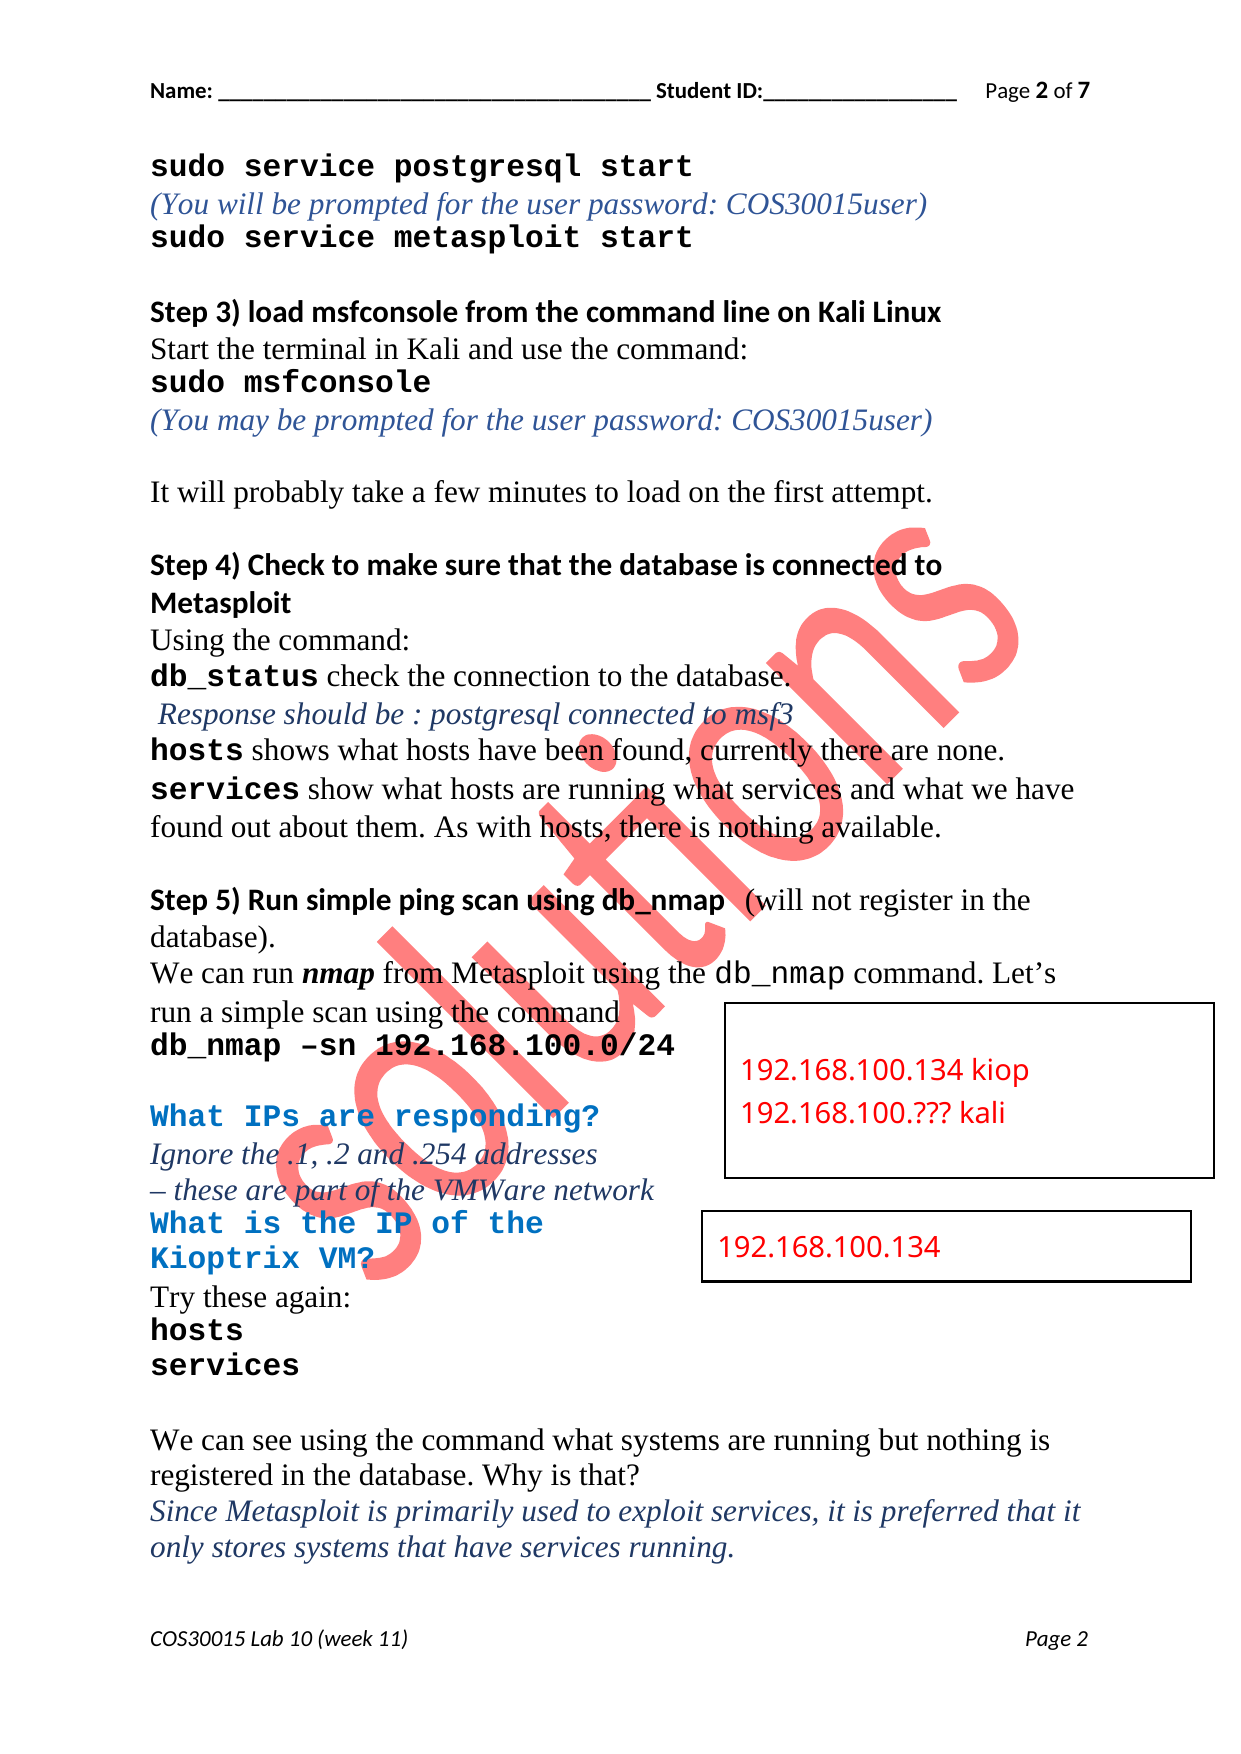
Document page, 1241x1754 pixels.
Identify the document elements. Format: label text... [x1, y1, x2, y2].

text We can see using the command what systems are running but nothing is [150, 1421, 1090, 1457]
text hosts [150, 1314, 1090, 1349]
text db_status check the connection to the database. Response should be : postgresql connected to msf3 [150, 657, 1090, 732]
text Try these again: [150, 1278, 1090, 1314]
text services show what hosts are running what services and what we have found out about them. As with hosts, there is nothing available. [150, 770, 1090, 844]
text db_nmap –sn 192.168.100.0/24 [726, 1029, 1090, 1064]
text Since Metasploit is primarily used to exploit services, it is preferred that it only stores systems that have services running. [150, 1493, 1090, 1564]
text Step 3) load msfconsole from the command line on Kali Linux [150, 292, 1090, 330]
text Step 4) Check to make sure that the database is connected to Metasploit [150, 545, 1090, 621]
text hosts shows what hosts have been found, currently there are none. [150, 732, 1090, 770]
text Start the terminal in Kali and use the command: [150, 330, 1090, 366]
text services [150, 1349, 1090, 1385]
text What IPs are responding? [150, 1100, 724, 1135]
text sudo msfconsole (You may be prompted for the user password: COS30015user) [150, 366, 1090, 438]
text It will probably take a few minutes to load on the first attempt. [150, 473, 1090, 509]
text What IPs are responding? [726, 1100, 1090, 1135]
text db_nmap –sn 192.168.100.0/24 [150, 1029, 724, 1064]
text Step 5) Run simple ping scan using db_nmap (will not register in the database). [150, 881, 1090, 954]
text sudo service metasploit start [150, 221, 1090, 257]
text Ignore the .1, .2 and .254 addresses – these are part of the VMWare network [150, 1135, 1090, 1207]
text sudo service postgresql start (You will be prompted for the user password: COS30015user) [150, 150, 1090, 221]
text Using the command: [150, 621, 1090, 657]
text registered in the database. Why is that? [150, 1457, 1090, 1493]
text What is the IP of the Kioptrix VM? [150, 1207, 1090, 1278]
text We can run nmap from Metasploit using the db_nmap command. Let’s run a simple scan using the command [150, 954, 1090, 1029]
